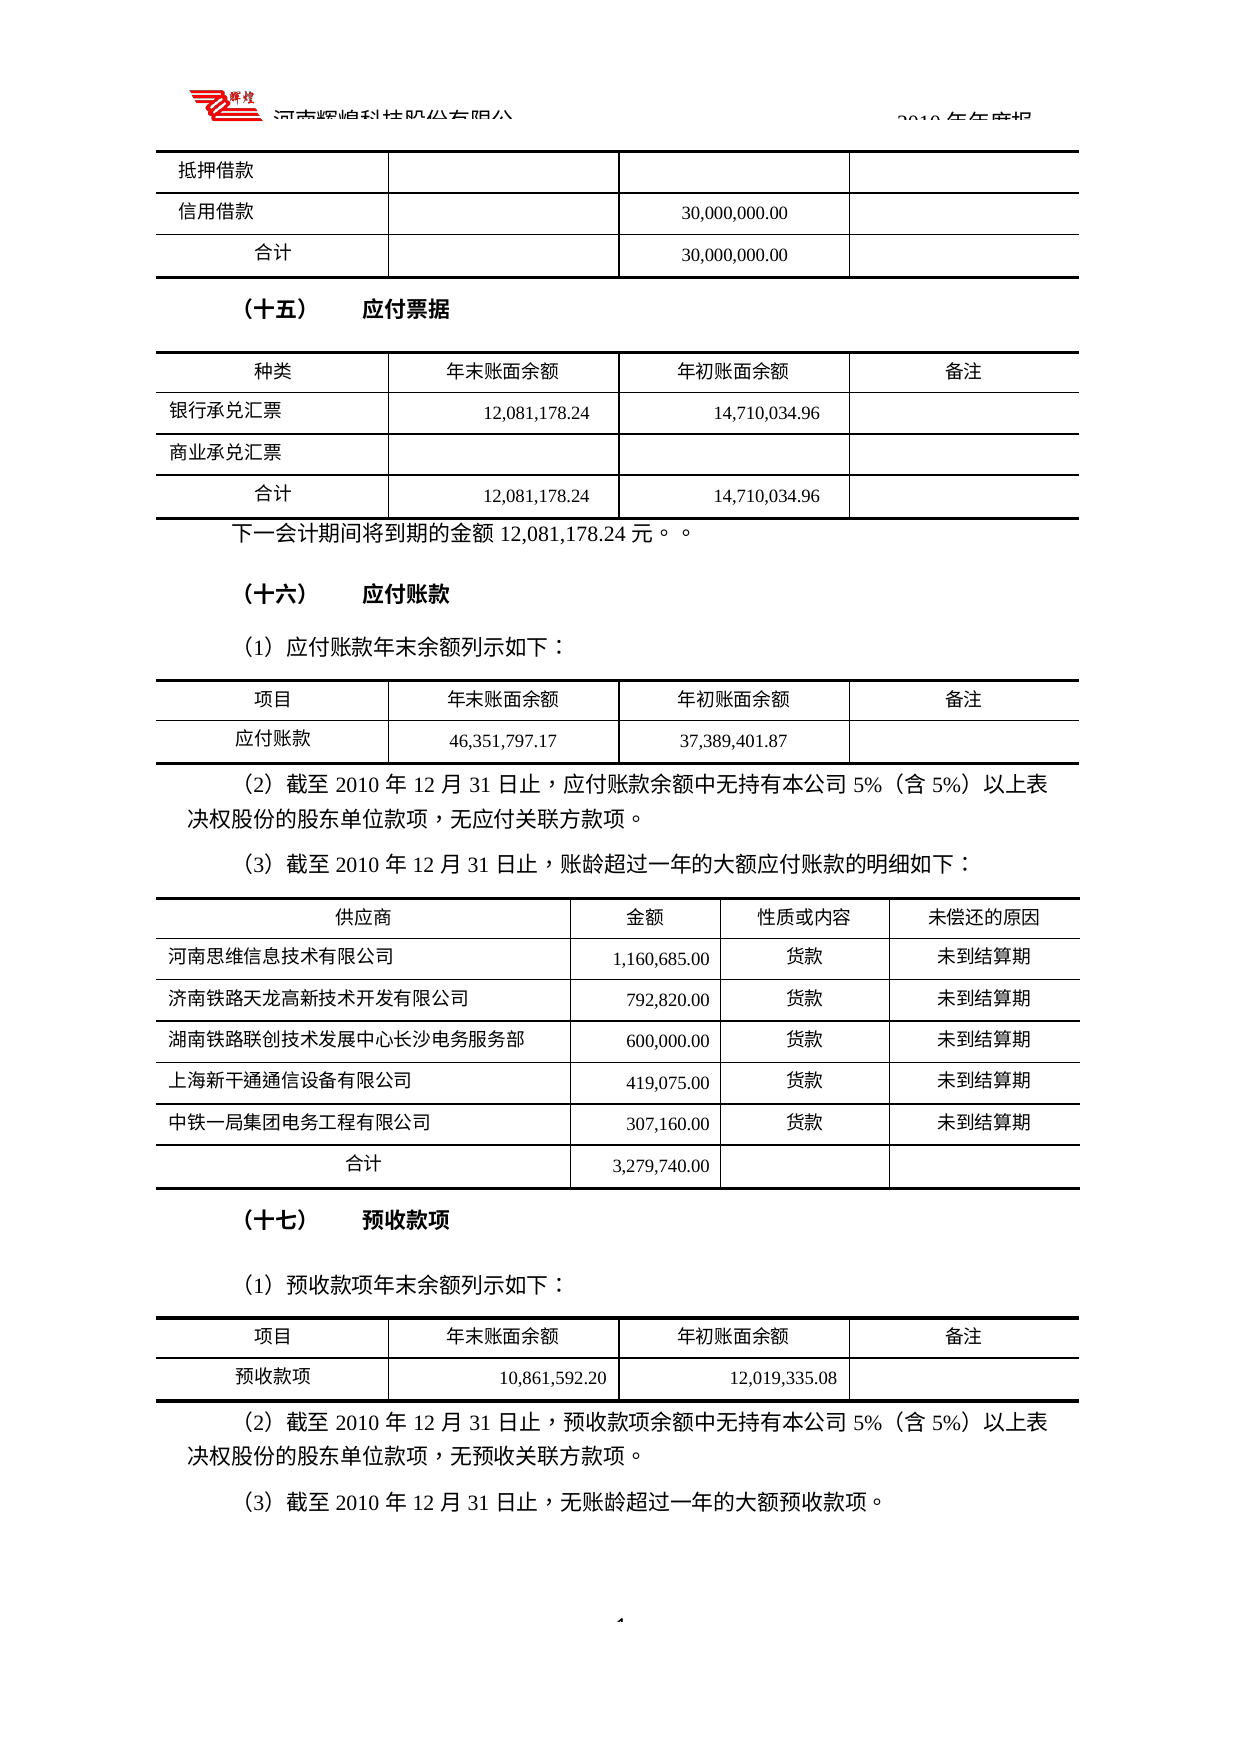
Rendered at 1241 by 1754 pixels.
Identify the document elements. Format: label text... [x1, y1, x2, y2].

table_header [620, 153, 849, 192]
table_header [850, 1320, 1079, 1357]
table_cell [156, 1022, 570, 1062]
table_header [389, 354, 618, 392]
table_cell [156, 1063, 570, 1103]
text （2）截至 2010 年 12 月 31 日止，应付账款余额中无持有本公司 5%（含 5%）以上表 决权股份的股东单位款项，无应付关联方款项。 [187, 769, 1054, 834]
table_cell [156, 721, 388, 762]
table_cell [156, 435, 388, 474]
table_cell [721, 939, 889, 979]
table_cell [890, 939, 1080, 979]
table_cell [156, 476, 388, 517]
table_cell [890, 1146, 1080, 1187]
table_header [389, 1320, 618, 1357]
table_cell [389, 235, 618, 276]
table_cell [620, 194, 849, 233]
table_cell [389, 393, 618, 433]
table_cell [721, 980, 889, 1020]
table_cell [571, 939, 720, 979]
text （1）应付账款年末余额列示如下： [231, 632, 1054, 661]
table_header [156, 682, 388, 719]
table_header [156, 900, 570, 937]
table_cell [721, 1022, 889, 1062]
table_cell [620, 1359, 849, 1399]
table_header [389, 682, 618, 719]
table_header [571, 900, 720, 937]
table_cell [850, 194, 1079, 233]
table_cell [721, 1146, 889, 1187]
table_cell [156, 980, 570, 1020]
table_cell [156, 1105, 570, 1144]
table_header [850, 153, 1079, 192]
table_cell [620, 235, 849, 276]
text （1）预收款项年末余额列示如下： [231, 1270, 1054, 1300]
text （3）截至 2010 年 12 月 31 日止，账龄超过一年的大额应付账款的明细如下： [231, 849, 1054, 879]
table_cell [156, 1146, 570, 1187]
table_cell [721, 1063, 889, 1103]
subtitle （十六） 应付账款 [231, 578, 1054, 608]
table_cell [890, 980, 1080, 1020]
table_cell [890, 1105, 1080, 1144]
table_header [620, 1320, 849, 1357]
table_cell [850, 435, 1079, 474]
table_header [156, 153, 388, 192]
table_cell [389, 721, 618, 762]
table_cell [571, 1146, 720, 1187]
subtitle （十七） 预收款项 [231, 1205, 1054, 1235]
text （3）截至 2010 年 12 月 31 日止，无账龄超过一年的大额预收款项。 [231, 1487, 1054, 1517]
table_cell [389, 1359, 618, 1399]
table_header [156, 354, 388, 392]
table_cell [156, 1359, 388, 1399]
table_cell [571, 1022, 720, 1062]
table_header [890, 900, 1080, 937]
picture [188, 88, 264, 122]
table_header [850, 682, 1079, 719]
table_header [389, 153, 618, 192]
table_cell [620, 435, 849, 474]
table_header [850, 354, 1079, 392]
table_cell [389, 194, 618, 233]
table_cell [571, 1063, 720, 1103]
subtitle （十五） 应付票据 [231, 294, 1054, 324]
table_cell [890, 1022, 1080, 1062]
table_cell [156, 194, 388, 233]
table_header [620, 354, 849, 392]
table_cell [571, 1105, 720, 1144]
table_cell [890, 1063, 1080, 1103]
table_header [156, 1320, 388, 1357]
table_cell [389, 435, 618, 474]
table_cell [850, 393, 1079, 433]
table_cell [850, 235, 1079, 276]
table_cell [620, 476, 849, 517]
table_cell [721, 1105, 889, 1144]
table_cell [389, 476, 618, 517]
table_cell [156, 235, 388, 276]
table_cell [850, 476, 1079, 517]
text 下一会计期间将到期的金额 12,081,178.24 元。。 [231, 520, 1054, 546]
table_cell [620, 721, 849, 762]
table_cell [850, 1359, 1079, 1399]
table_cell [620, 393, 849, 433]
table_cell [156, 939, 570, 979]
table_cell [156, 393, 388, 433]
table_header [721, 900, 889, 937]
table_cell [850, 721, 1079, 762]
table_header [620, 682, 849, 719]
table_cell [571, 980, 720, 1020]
text （2）截至 2010 年 12 月 31 日止，预收款项余额中无持有本公司 5%（含 5%）以上表 决权股份的股东单位款项，无预收关联方款项。 [187, 1407, 1054, 1471]
